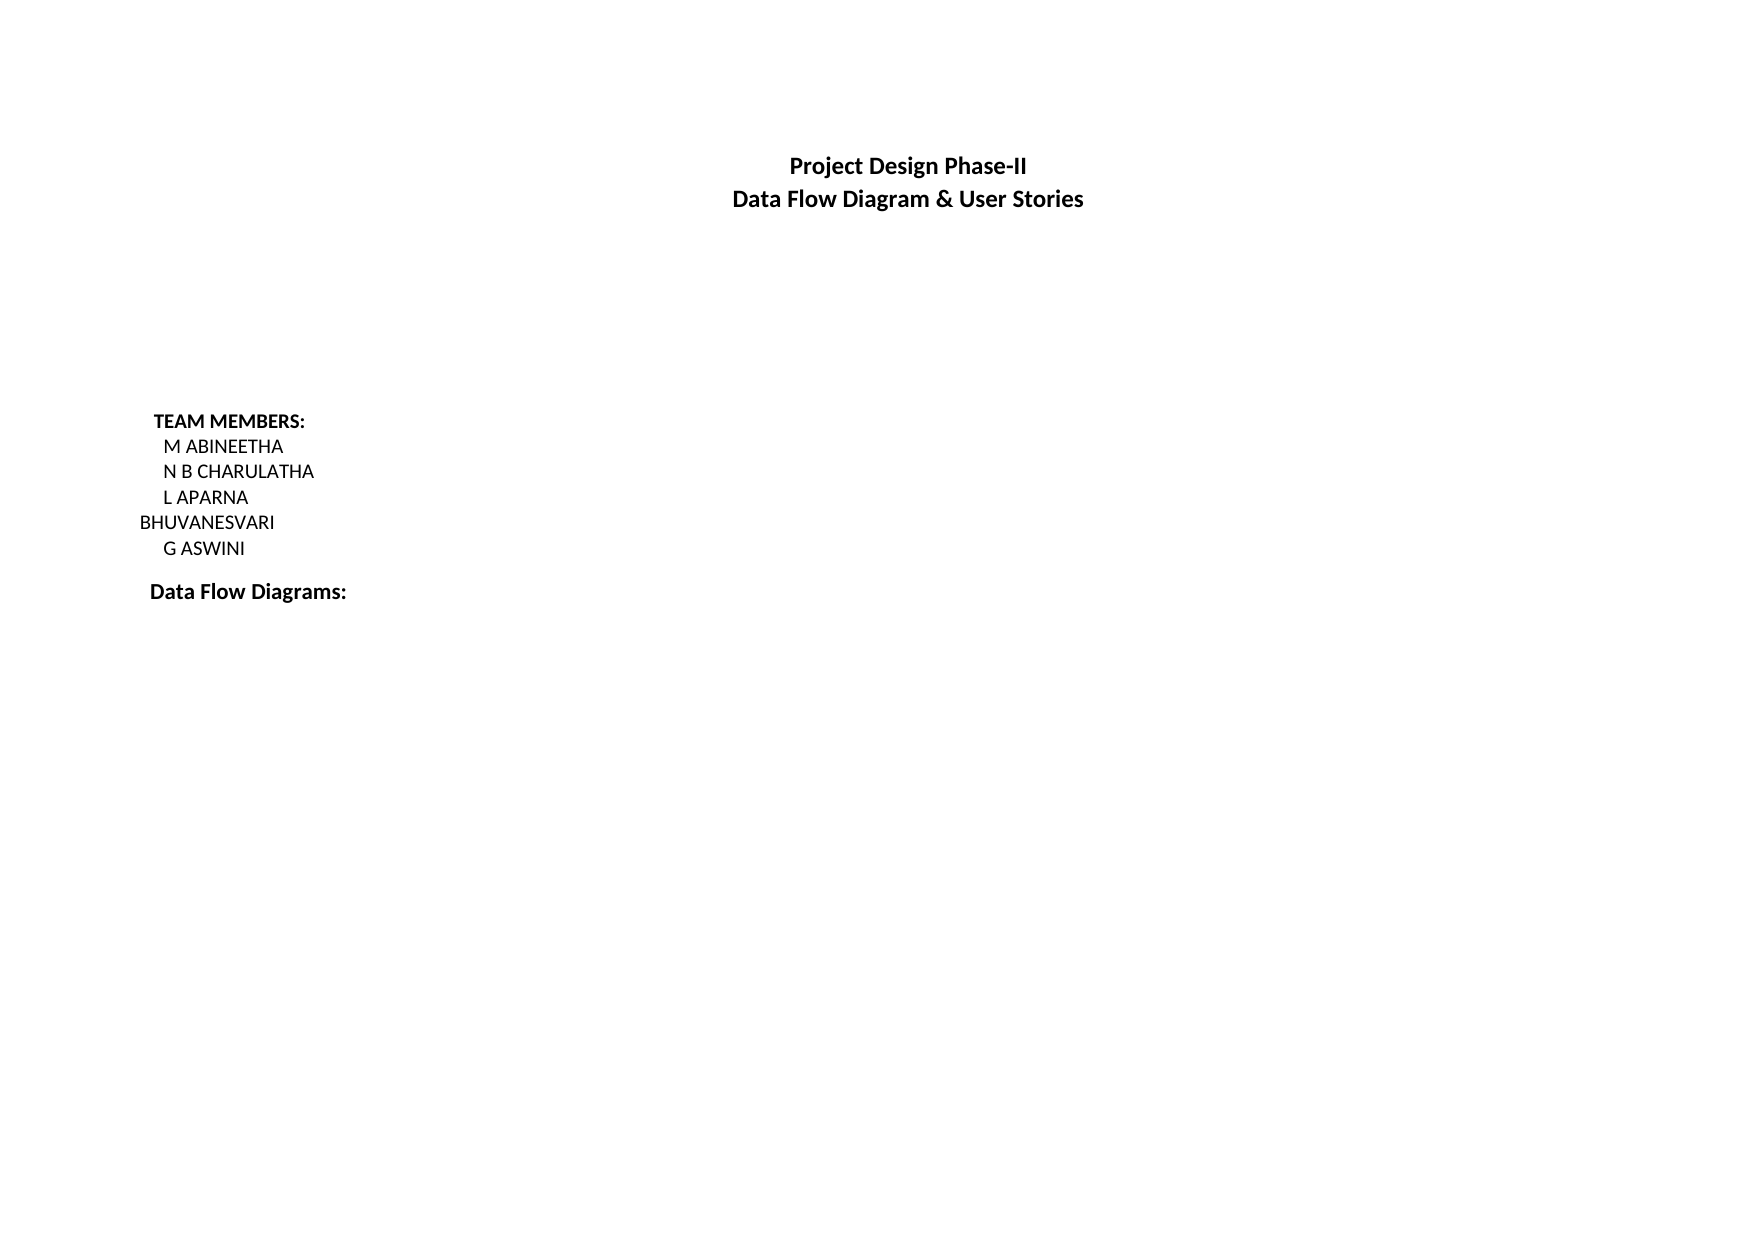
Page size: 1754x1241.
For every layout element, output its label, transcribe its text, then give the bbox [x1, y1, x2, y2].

text L APARNA BHUVANESVARI [139, 484, 351, 535]
text Data Flow Diagrams: [150, 577, 351, 605]
text N B CHARULATHA [139, 459, 351, 484]
title Project Design Phase-II [731, 150, 1086, 180]
text TEAM MEMBERS: [139, 408, 351, 433]
title Data Flow Diagram & User Stories [731, 183, 1085, 213]
text G ASWINI [139, 535, 351, 560]
text M ABINEETHA [139, 433, 351, 459]
